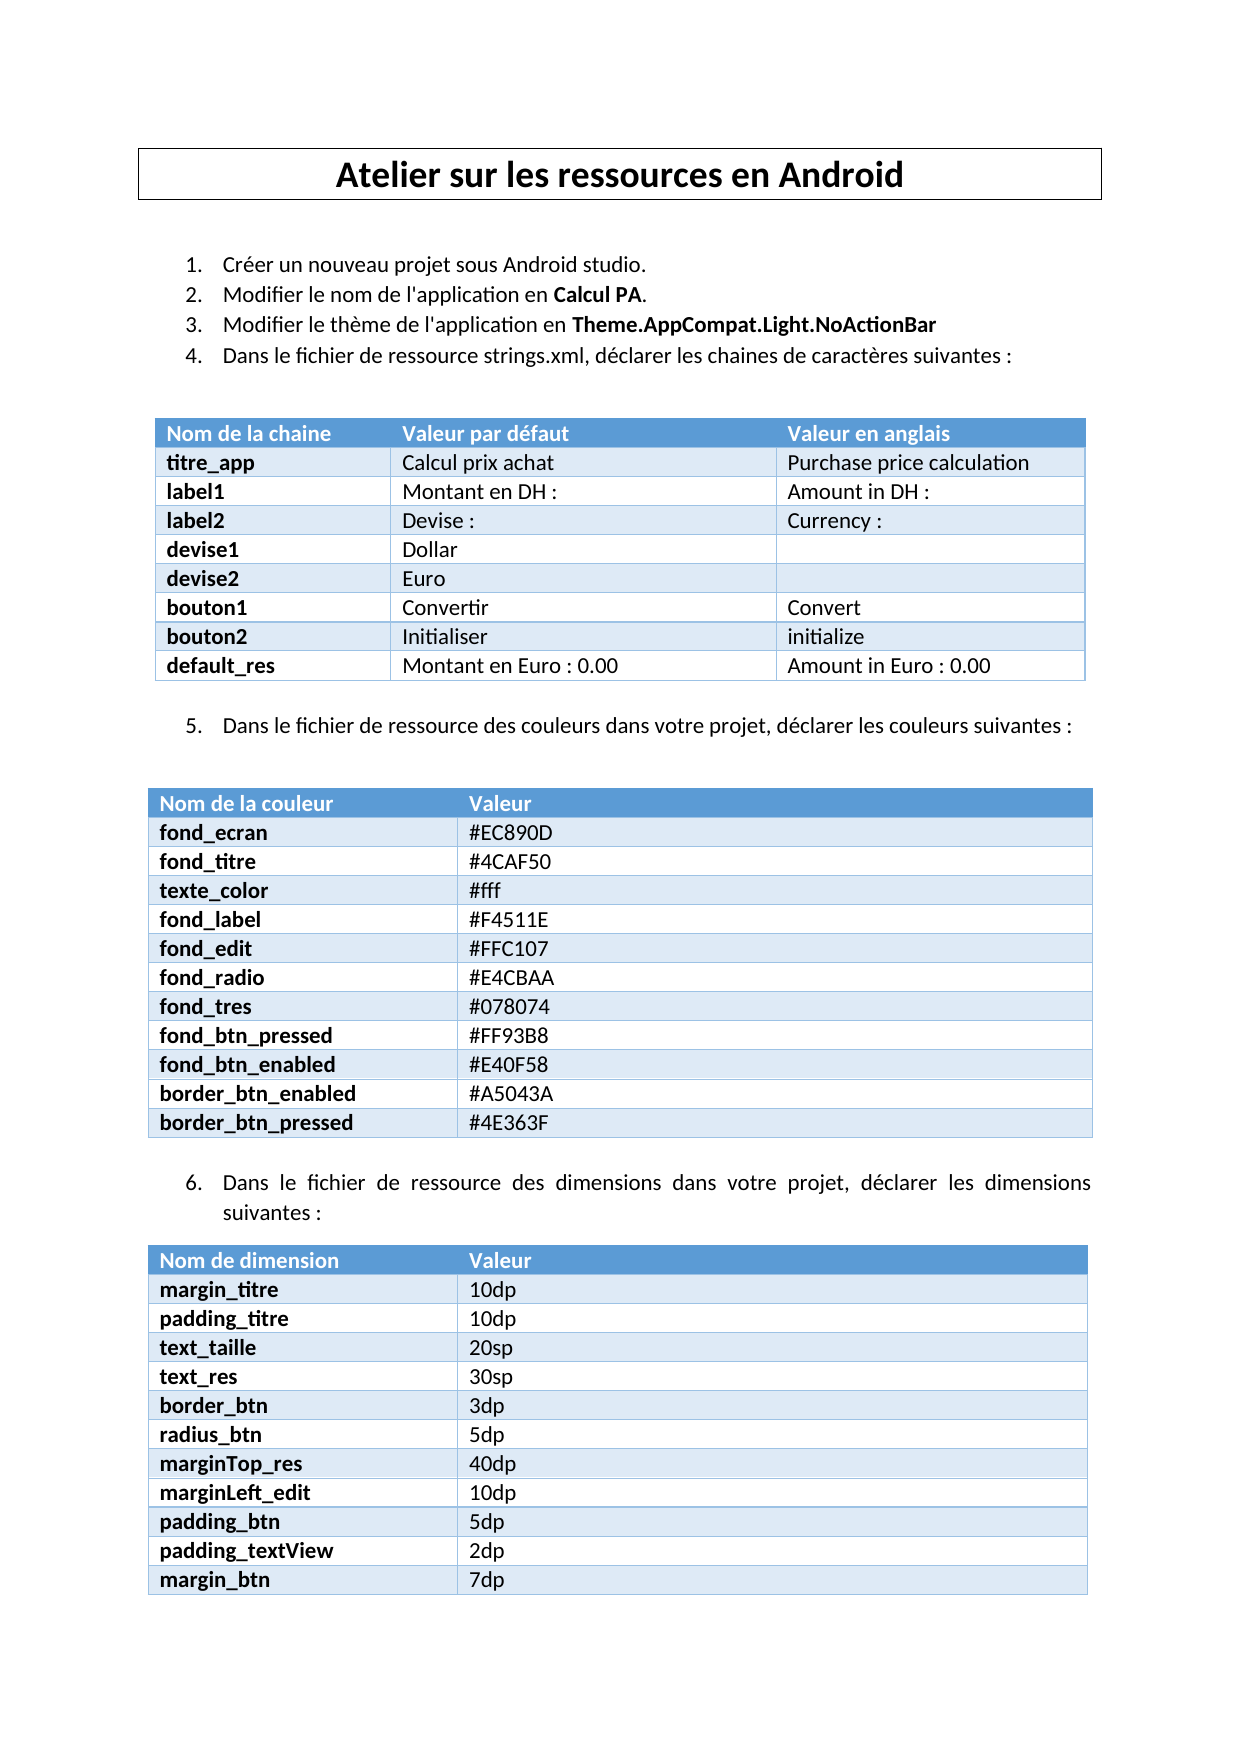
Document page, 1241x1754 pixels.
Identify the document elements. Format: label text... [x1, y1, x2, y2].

table_cell fond_ecran [149, 818, 457, 846]
table_cell marginLeft_edit [149, 1479, 457, 1506]
table_cell 10dp [458, 1304, 1087, 1332]
table_cell border_btn_pressed [149, 1109, 457, 1137]
table_cell marginTop_res [149, 1449, 457, 1477]
list Dans le fichier de ressource des couleurs dans votre projet, déclarer les couleurs suivantes : [185, 711, 1093, 739]
text Atelier sur les ressources en Android [139, 149, 1101, 199]
table_cell initialize [777, 623, 1084, 650]
table_cell #E4CBAA [458, 963, 1092, 991]
table_cell Montant en DH : [391, 477, 776, 505]
table_cell fond_edit [149, 934, 457, 962]
table_cell 10dp [458, 1275, 1087, 1303]
table_cell margin_titre [149, 1275, 457, 1303]
table_cell Convert [777, 593, 1084, 621]
table_cell padding_titre [149, 1304, 457, 1332]
table_cell fond_label [149, 905, 457, 933]
table_cell border_btn_enabled [149, 1080, 457, 1107]
table_cell 3dp [458, 1391, 1087, 1419]
table_cell 7dp [458, 1566, 1087, 1594]
table_header Valeur en anglais [777, 419, 1084, 447]
table_cell #EC890D [458, 818, 1092, 846]
table_cell 40dp [458, 1449, 1087, 1477]
table_cell fond_radio [149, 963, 457, 991]
list Modifier le nom de l'application en Calcul PA. [185, 280, 1093, 308]
table_cell Initialiser [391, 623, 776, 650]
table_cell #fff [458, 876, 1092, 904]
list Dans le fichier de ressource des dimensions dans votre projet, déclarer les dimensions suivantes : [185, 1168, 1093, 1226]
table_cell #FFC107 [458, 934, 1092, 962]
table_cell #4CAF50 [458, 847, 1092, 875]
table_cell border_btn [149, 1391, 457, 1419]
table_cell Devise : [391, 506, 776, 534]
table_cell Dollar [391, 535, 776, 563]
table_cell 10dp [458, 1479, 1087, 1506]
table_cell fond_btn_enabled [149, 1050, 457, 1078]
table_cell 5dp [458, 1508, 1087, 1536]
table_cell #FF93B8 [458, 1021, 1092, 1049]
table_cell Montant en Euro : 0.00 [391, 651, 776, 679]
table_cell Amount in Euro : 0.00 [777, 651, 1084, 679]
table_cell devise1 [156, 535, 390, 563]
list Créer un nouveau projet sous Android studio. [185, 250, 1093, 278]
table_cell margin_btn [149, 1566, 457, 1594]
table_cell default_res [156, 651, 390, 679]
table_cell Currency : [777, 506, 1084, 534]
table_cell text_res [149, 1362, 457, 1390]
table_cell [777, 564, 1084, 592]
table_cell bouton1 [156, 593, 390, 621]
table_cell label1 [156, 477, 390, 505]
table_cell 2dp [458, 1537, 1087, 1564]
table_header Nom de dimension [149, 1246, 457, 1274]
table_cell #078074 [458, 992, 1092, 1020]
table_cell #4E363F [458, 1109, 1092, 1137]
table_cell [777, 535, 1084, 563]
table_cell padding_btn [149, 1508, 457, 1536]
table_cell radius_btn [149, 1420, 457, 1448]
table_cell Calcul prix achat [391, 448, 776, 476]
table_cell Euro [391, 564, 776, 592]
table_cell 5dp [458, 1420, 1087, 1448]
table_header Nom de la chaine [156, 419, 390, 447]
table_cell fond_btn_pressed [149, 1021, 457, 1049]
table_cell 30sp [458, 1362, 1087, 1390]
table_cell #E40F58 [458, 1050, 1092, 1078]
table_cell Convertir [391, 593, 776, 621]
table_cell Amount in DH : [777, 477, 1084, 505]
table_cell 20sp [458, 1333, 1087, 1361]
table_cell titre_app [156, 448, 390, 476]
table_cell devise2 [156, 564, 390, 592]
table_header Valeur [458, 789, 1092, 817]
table_cell bouton2 [156, 623, 390, 650]
table_cell padding_textView [149, 1537, 457, 1564]
table_header Nom de la couleur [149, 789, 457, 817]
table_header Valeur par défaut [391, 419, 776, 447]
table_cell texte_color [149, 876, 457, 904]
table_header Valeur [458, 1246, 1087, 1274]
table_cell text_taille [149, 1333, 457, 1361]
list Dans le fichier de ressource strings.xml, déclarer les chaines de caractères suivantes : [185, 341, 1093, 369]
table_cell Purchase price calculation [777, 448, 1084, 476]
table_cell #F4511E [458, 905, 1092, 933]
table_cell label2 [156, 506, 390, 534]
table_cell fond_tres [149, 992, 457, 1020]
table_cell fond_titre [149, 847, 457, 875]
table_cell #A5043A [458, 1080, 1092, 1107]
list Modifier le thème de l'application en Theme.AppCompat.Light.NoActionBar [185, 311, 1093, 339]
